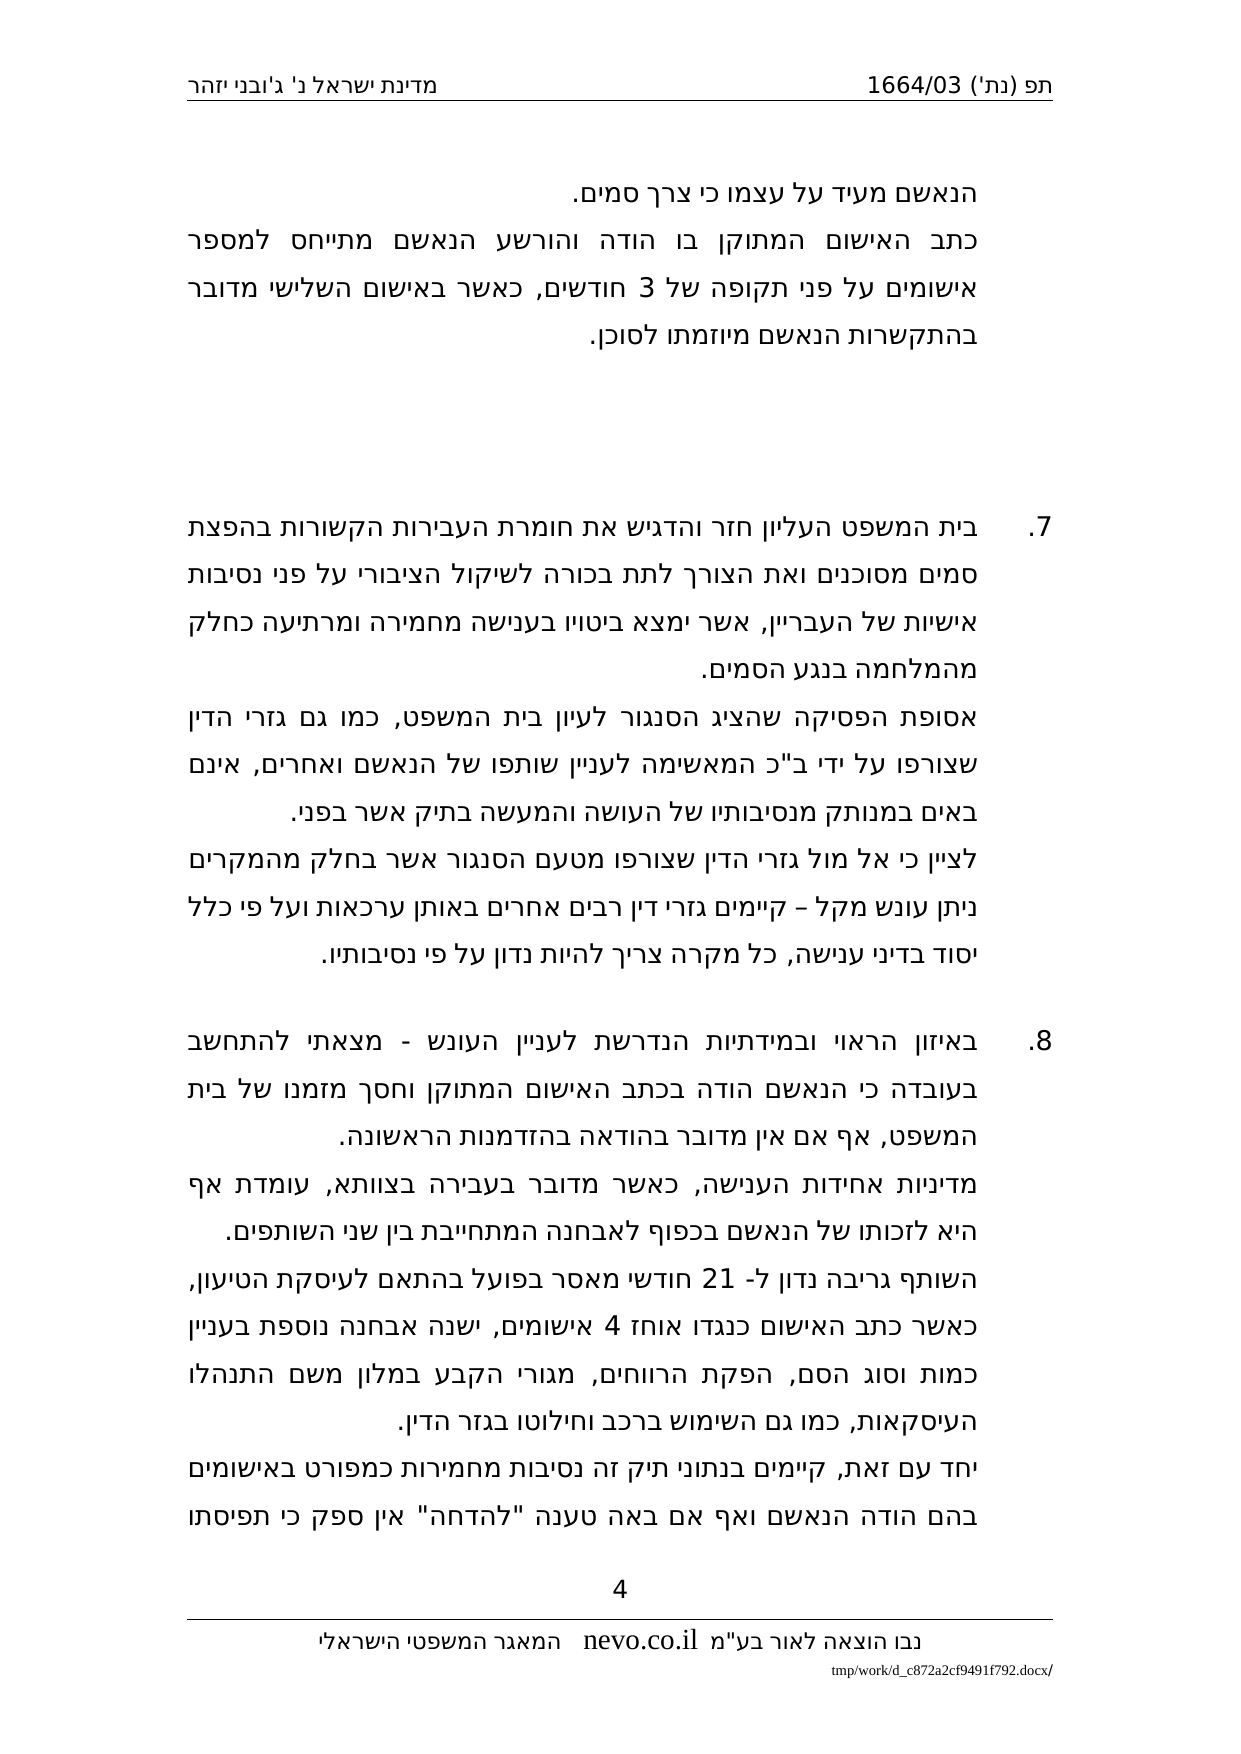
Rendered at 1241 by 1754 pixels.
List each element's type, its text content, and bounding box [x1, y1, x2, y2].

text לציין כי אל מול גזרי הדין שצורפו מטעם הסנגור אשר בחלק מהמקרים ניתן עונש מקל – קיימים גזרי דין רבים אחרים באותן ערכאות ועל פי כלל יסוד בדיני ענישה, כל מקרה צריך להיות נדון על פי נסיבותיו.ו [187, 843, 1053, 970]
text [187, 1453, 1053, 1532]
text 7. בית המשפט העליון חזר והדגיש את חומרת העבירות הקשורות בהפצת סמים מסוכנים ואת הצורך לתת בכורה לשיקול הציבורי על פני נסיבות אישיות של העבריין, אשר ימצא ביטויו בענישה מחמירה ומרתיעה כחלק מהמלחמה בנגע הסמים.נ [187, 511, 1053, 685]
text אסופת הפסיקה שהציג הסנגור לעיון בית המשפט, כמו גם גזרי הדין שצורפו על ידי ב"כ המאשימה לעניין שותפו של הנאשם ואחרים, אינם באים במנותק מנסיבותיו של העושה והמעשה בתיק אשר בפני.ב [187, 701, 1053, 828]
text מדיניות אחידות הענישה, כאשר מדובר בעבירה בצוותא, עומדת אף היא לזכותו של הנאשם בכפוף לאבחנה המתחייבת בין שני השותפים.ב [187, 1168, 1053, 1247]
text השותף גריבה נדון ל- 21 חודשי מאסר בפועל בהתאם לעיסקת הטיעון, כאשר כתב האישום כנגדו אוחז 4 אישומים, ישנה אבחנה נוספת בעניין כמות וסוג הסם, הפקת הרווחים, מגורי הקבע במלון משם התנהלו העיסקאות, כמו גם השימוש ברכב וחילוטו בגזר הדין.ו [187, 1263, 1053, 1437]
text הנאשם מעיד על עצמו כי צרך סמים.ב [187, 177, 978, 209]
text 8. באיזון הראוי ובמידתיות הנדרשת לעניין העונש - מצאתי להתחשב בעובדה כי הנאשם הודה בכתב האישום המתוקן וחסך מזמנו של בית המשפט, אף אם אין מדובר בהודאה בהזדמנות הראשונה.נ [187, 1026, 1053, 1152]
text כתב האישום המתוקן בו הודה והורשע הנאשם מתייחס למספר אישומים על פני תקופה של 3 חודשים, כאשר באישום השלישי מדובר בהתקשרות הנאשם מיוזמתו לסוכן.ו [187, 224, 978, 351]
